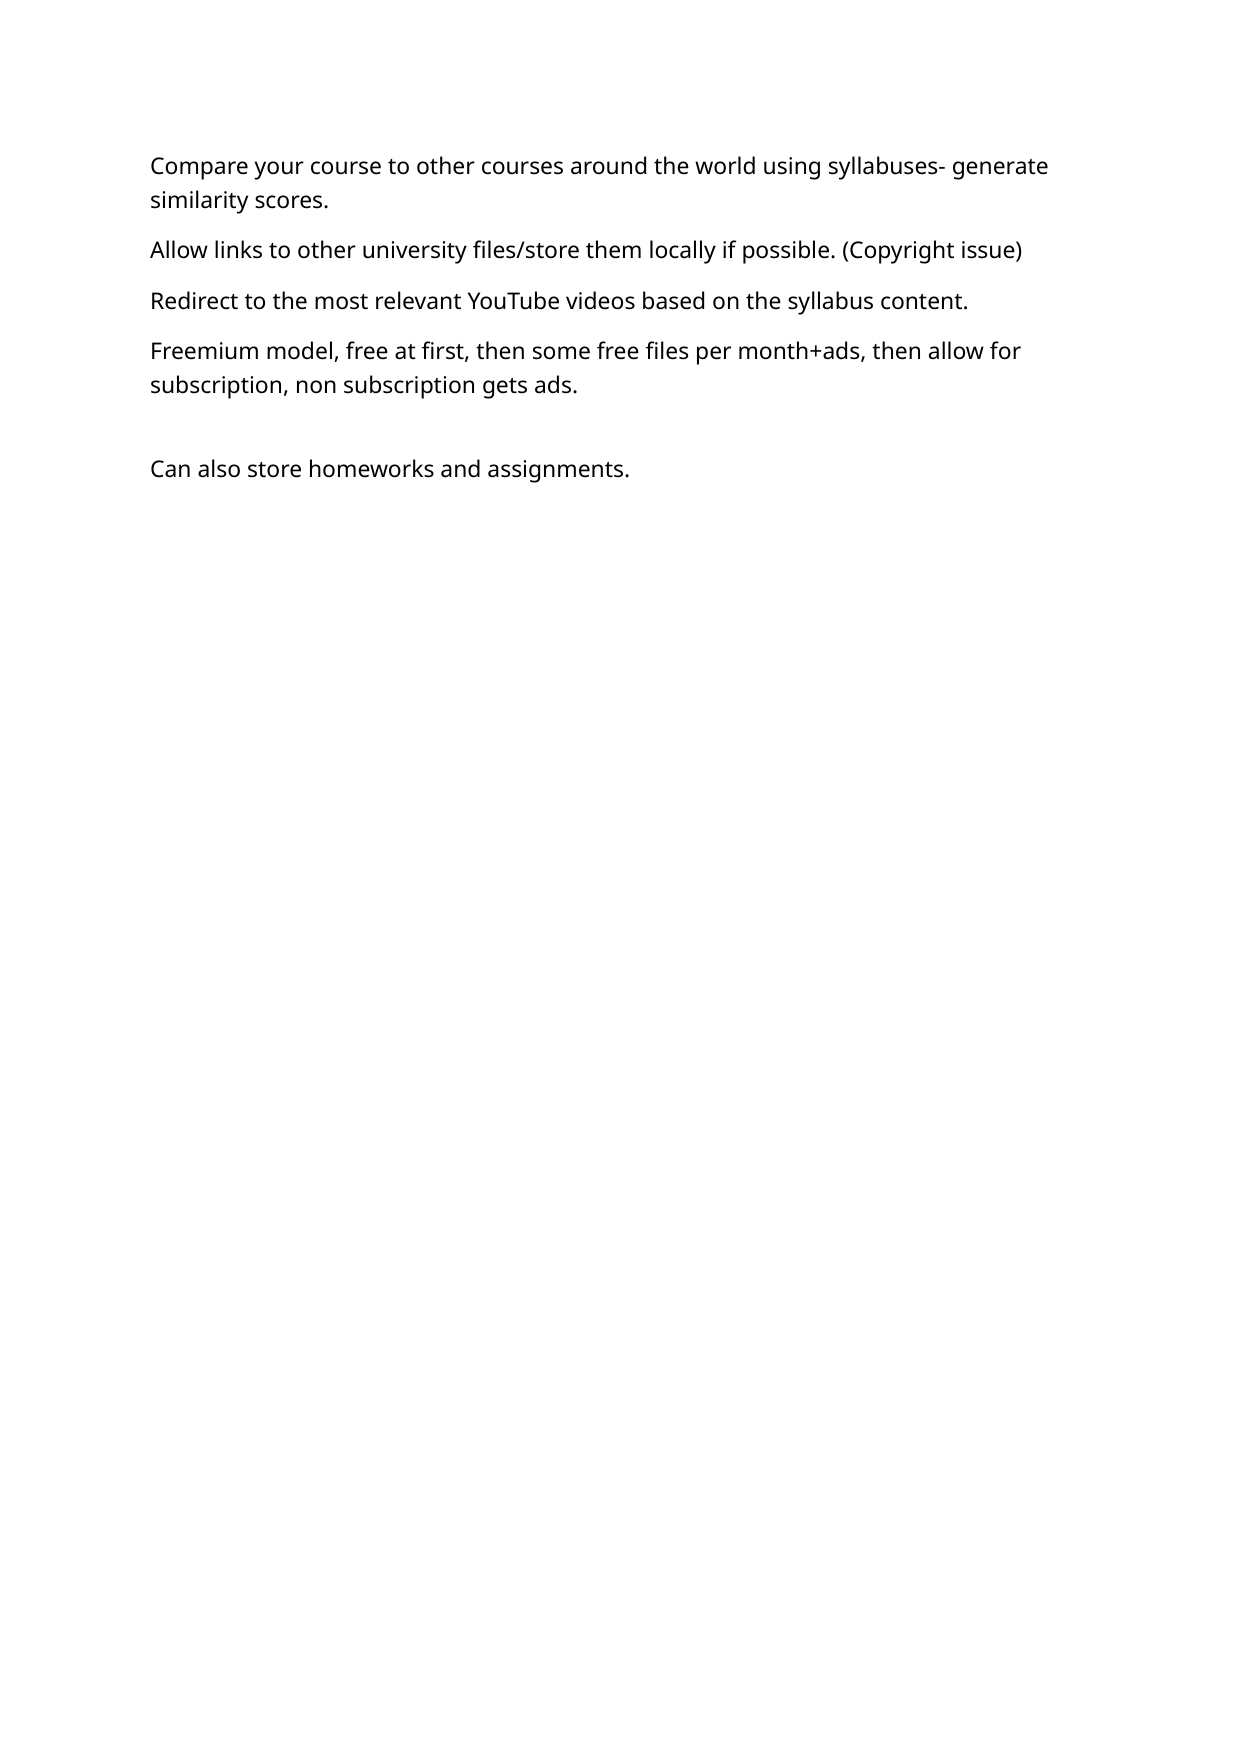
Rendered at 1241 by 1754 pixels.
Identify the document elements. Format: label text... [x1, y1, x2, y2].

text Redirect to the most relevant YouTube videos based on the syllabus content. [150, 284, 1090, 316]
text Freemium model, free at first, then some free files per month+ads, then allow for subscription, non subscription gets ads. [150, 335, 1090, 434]
text Compare your course to other courses around the world using syllabuses- generate similarity scores. [150, 150, 1090, 215]
text Allow links to other university files/store them locally if possible. (Copyright issue) [150, 234, 1090, 265]
text Can also store homeworks and assignments. [150, 453, 1090, 484]
